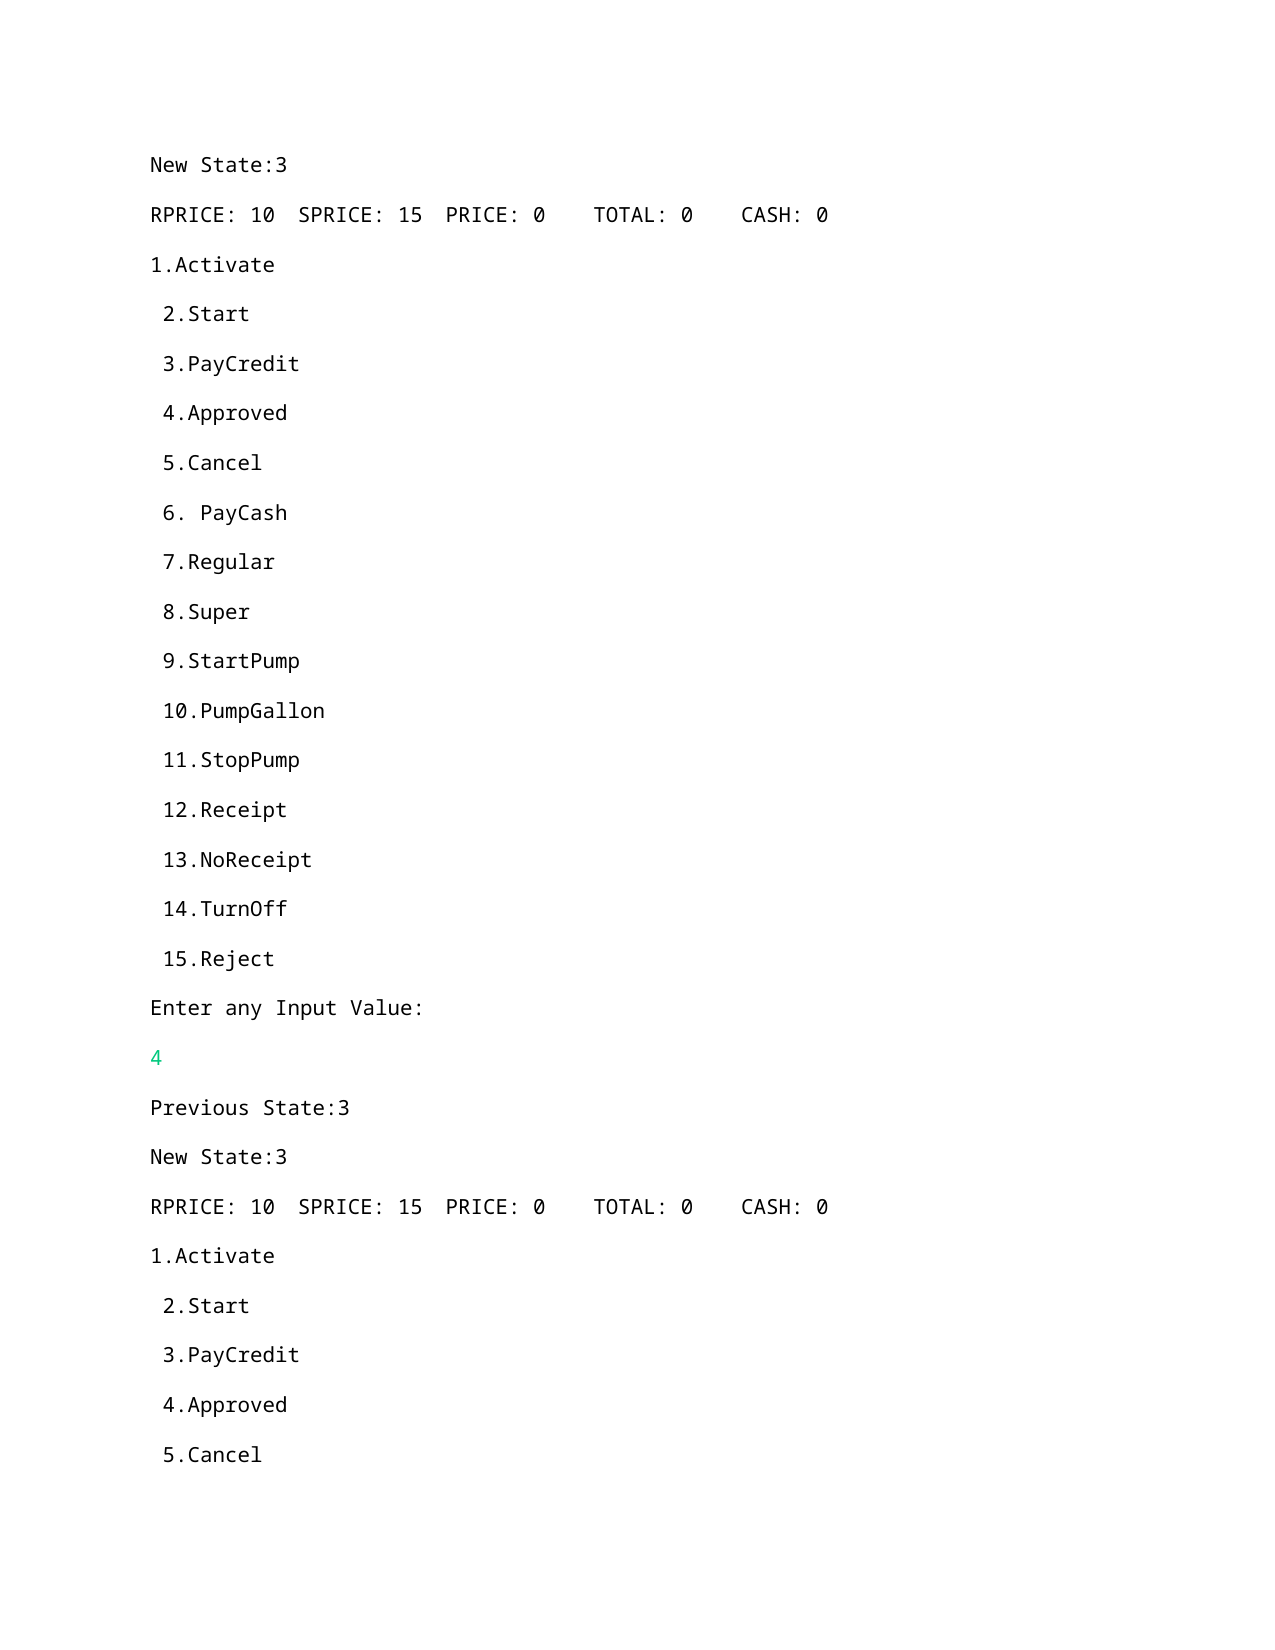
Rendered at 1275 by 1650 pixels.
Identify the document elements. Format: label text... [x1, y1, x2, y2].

text 2.Start [150, 1290, 1125, 1319]
text 4.Approved [150, 1389, 1125, 1418]
text 5.Cancel [150, 1439, 1125, 1468]
text 9.StartPump [150, 646, 1125, 674]
text 4 [150, 1042, 1125, 1071]
text 3.PayCredit [150, 1340, 1125, 1369]
text 8.Super [150, 596, 1125, 625]
text 5.Cancel [150, 447, 1125, 476]
text 3.PayCredit [150, 348, 1125, 377]
text 7.Regular [150, 547, 1125, 575]
text New State:3 [150, 150, 1125, 179]
text 10.PumpGallon [150, 695, 1125, 724]
text 14.TurnOff [150, 894, 1125, 922]
text 13.NoReceipt [150, 844, 1125, 873]
text 15.Reject [150, 943, 1125, 972]
text 11.StopPump [150, 745, 1125, 774]
text Previous State:3 [150, 1092, 1125, 1121]
text RPRICE: 10 SPRICE: 15 PRICE: 0 TOTAL: 0 CASH: 0 [150, 199, 1125, 228]
text 12.Receipt [150, 794, 1125, 823]
text 1.Activate [150, 249, 1125, 278]
text New State:3 [150, 1142, 1125, 1170]
text 1.Activate [150, 1241, 1125, 1269]
text 4.Approved [150, 398, 1125, 427]
text Enter any Input Value: [150, 993, 1125, 1022]
text 2.Start [150, 299, 1125, 327]
text RPRICE: 10 SPRICE: 15 PRICE: 0 TOTAL: 0 CASH: 0 [150, 1191, 1125, 1220]
text 6. PayCash [150, 497, 1125, 526]
